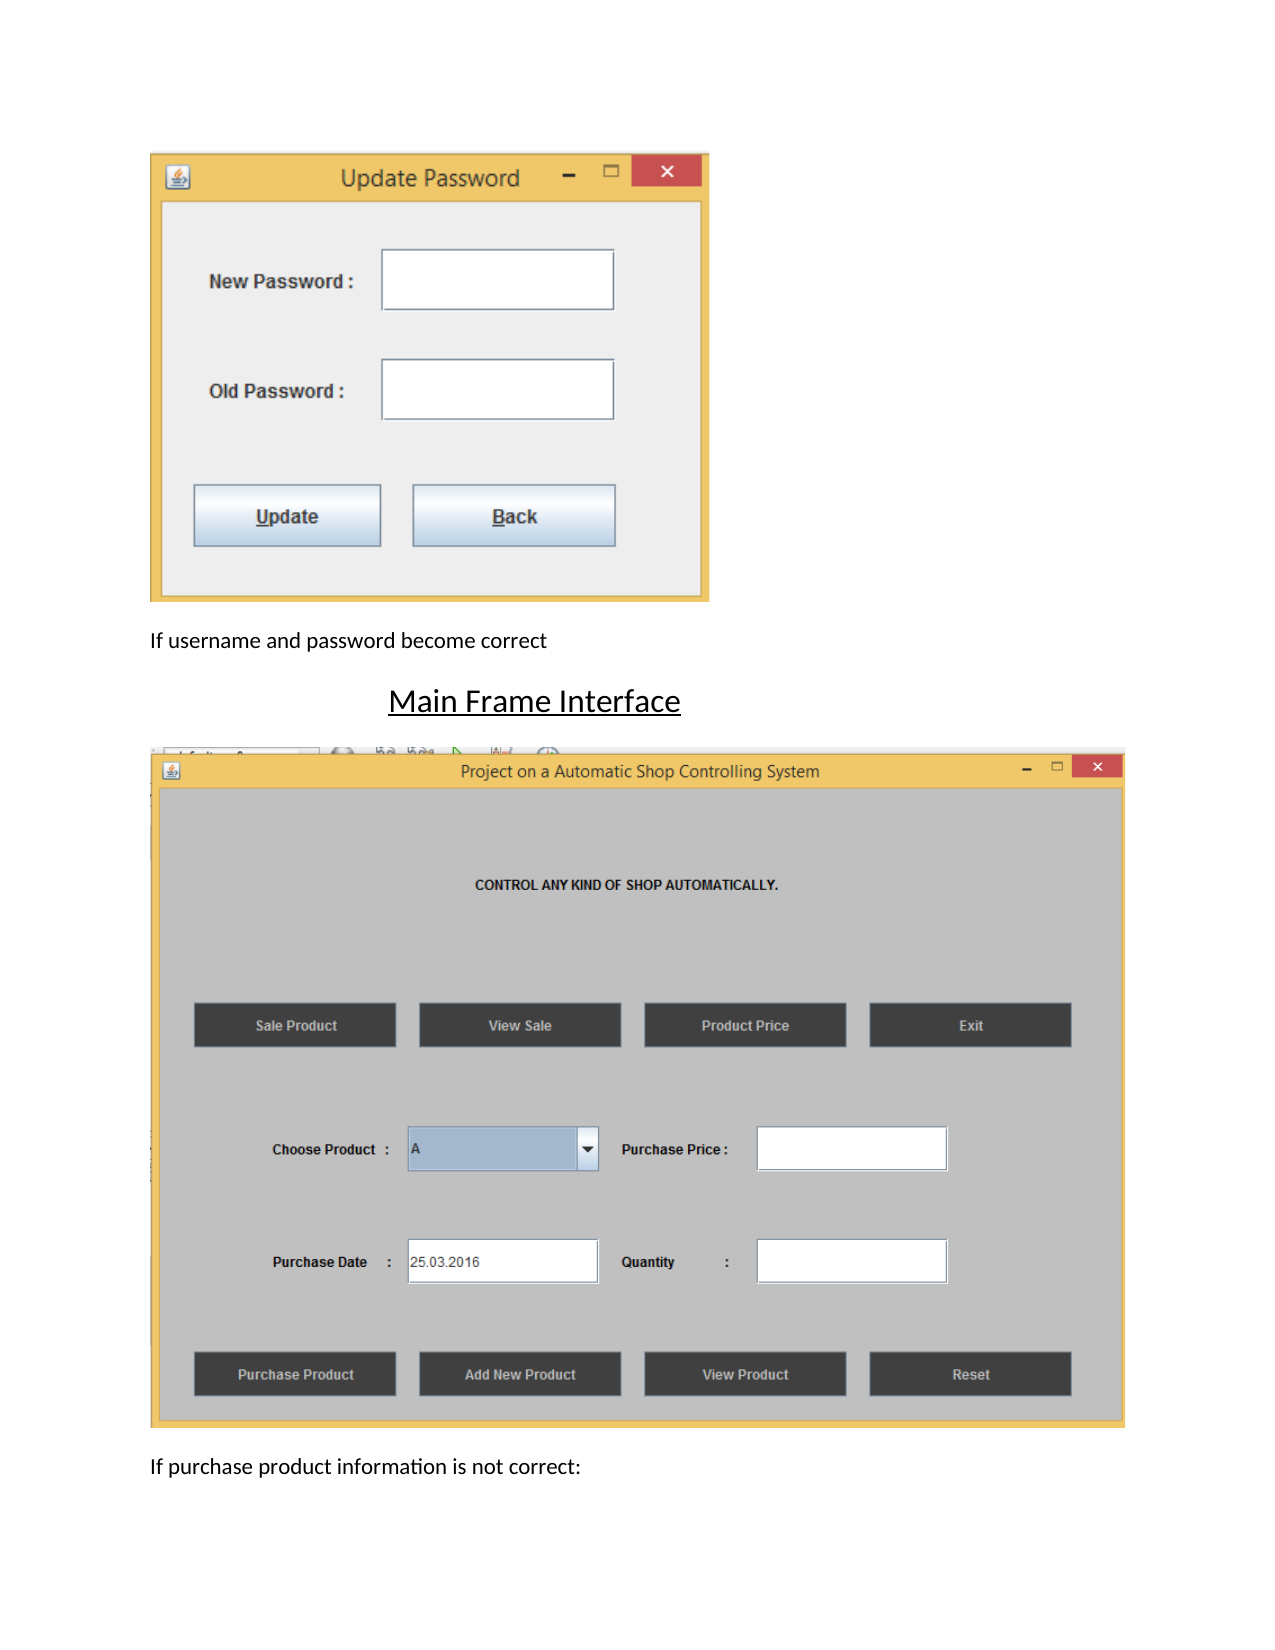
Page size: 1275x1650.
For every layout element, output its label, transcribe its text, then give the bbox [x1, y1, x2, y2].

text Main Frame Interface [150, 679, 1125, 720]
picture [150, 747, 1125, 1428]
picture [150, 150, 710, 602]
text If username and password become correct [150, 627, 1125, 654]
text If purchase product information is not correct: [150, 1452, 1125, 1481]
